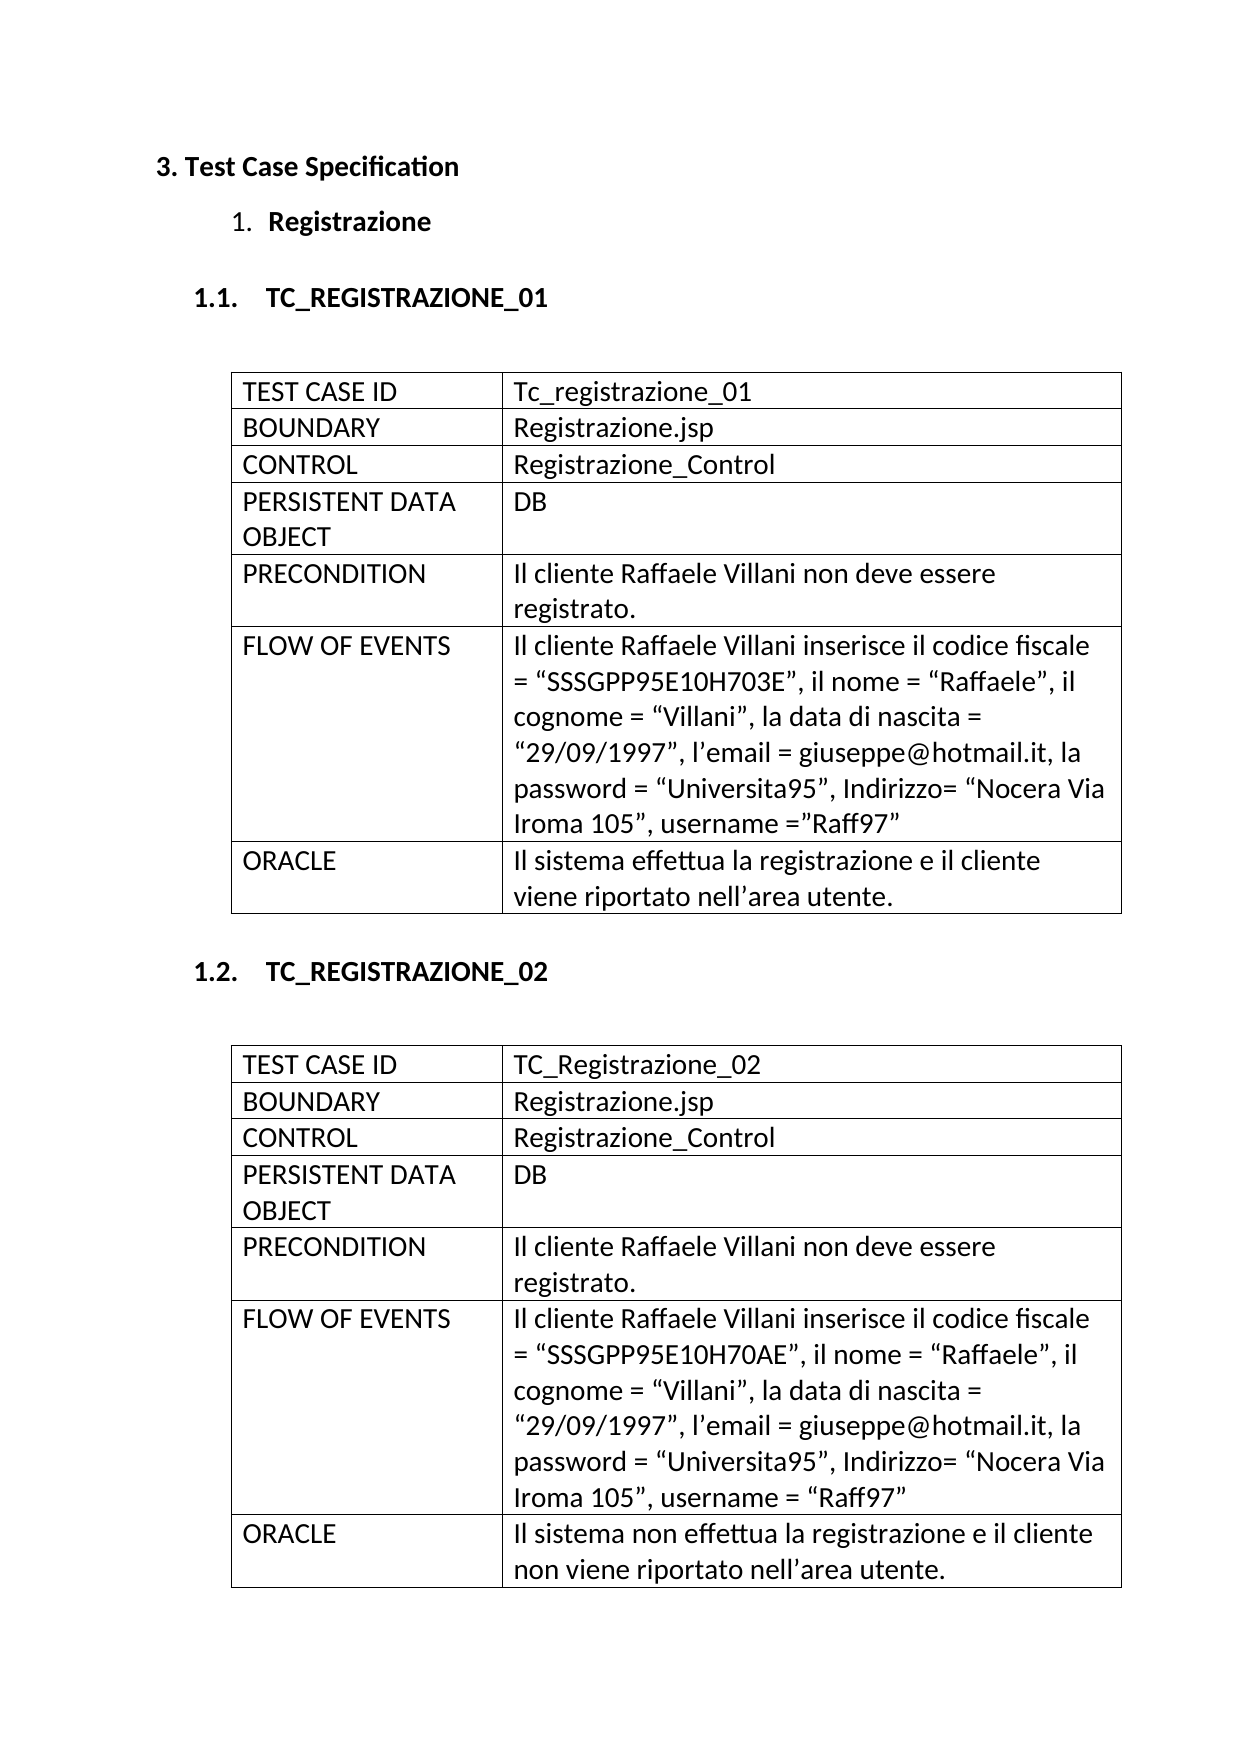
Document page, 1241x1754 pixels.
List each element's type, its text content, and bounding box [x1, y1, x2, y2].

table_cell ORACLE [232, 1515, 502, 1587]
table_cell Registrazione_Control [503, 1119, 1121, 1155]
table_cell Registrazione.jsp [503, 409, 1121, 445]
table_header Tc_registrazione_01 [503, 373, 1121, 408]
table_cell PERSISTENT DATA OBJECT [232, 483, 502, 554]
table_cell DB [503, 1156, 1121, 1227]
table_cell Il cliente Raffaele Villani non deve essere registrato. [503, 555, 1121, 626]
table_header TC_Registrazione_02 [503, 1046, 1121, 1082]
table_cell CONTROL [232, 1119, 502, 1155]
table_cell FLOW OF EVENTS [232, 1301, 502, 1514]
table_cell Il cliente Raffaele Villani inserisce il codice fiscale = “SSSGPP95E10H703E”, il nome = “Raffaele”, il cognome = “Villani”, la data di nascita = “29/09/1997”, l’email = giuseppe@hotmail.it, la password = “Universita95”, Indirizzo= “Nocera Via Iroma 105”, username =”Raff97” [503, 627, 1121, 841]
table_cell DB [503, 483, 1121, 554]
table_cell Registrazione_Control [503, 446, 1121, 482]
table_cell FLOW OF EVENTS [232, 627, 502, 841]
table_cell BOUNDARY [232, 1083, 502, 1118]
table_cell Il cliente Raffaele Villani inserisce il codice fiscale = “SSSGPP95E10H70AE”, il nome = “Raffaele”, il cognome = “Villani”, la data di nascita = “29/09/1997”, l’email = giuseppe@hotmail.it, la password = “Universita95”, Indirizzo= “Nocera Via Iroma 105”, username = “Raff97” [503, 1301, 1121, 1514]
table_cell Registrazione.jsp [503, 1083, 1121, 1118]
table_cell ORACLE [232, 842, 502, 913]
table_cell PRECONDITION [232, 1228, 502, 1299]
list TC_REGISTRAZIONE_02 [193, 953, 1122, 988]
table_cell PRECONDITION [232, 555, 502, 626]
list TC_REGISTRAZIONE_01 [193, 279, 1122, 314]
table_cell BOUNDARY [232, 409, 502, 445]
table_cell Il sistema non effettua la registrazione e il cliente non viene riportato nell’area utente. [503, 1515, 1121, 1587]
table_cell Il cliente Raffaele Villani non deve essere registrato. [503, 1228, 1121, 1299]
table_cell PERSISTENT DATA OBJECT [232, 1156, 502, 1227]
table_cell CONTROL [232, 446, 502, 482]
list Registrazione [231, 203, 1122, 238]
table_header TEST CASE ID [232, 373, 502, 408]
table_cell Il sistema effettua la registrazione e il cliente viene riportato nell’area utente. [503, 842, 1121, 913]
text 3. Test Case Specification [156, 148, 1122, 183]
table_header TEST CASE ID [232, 1046, 502, 1082]
